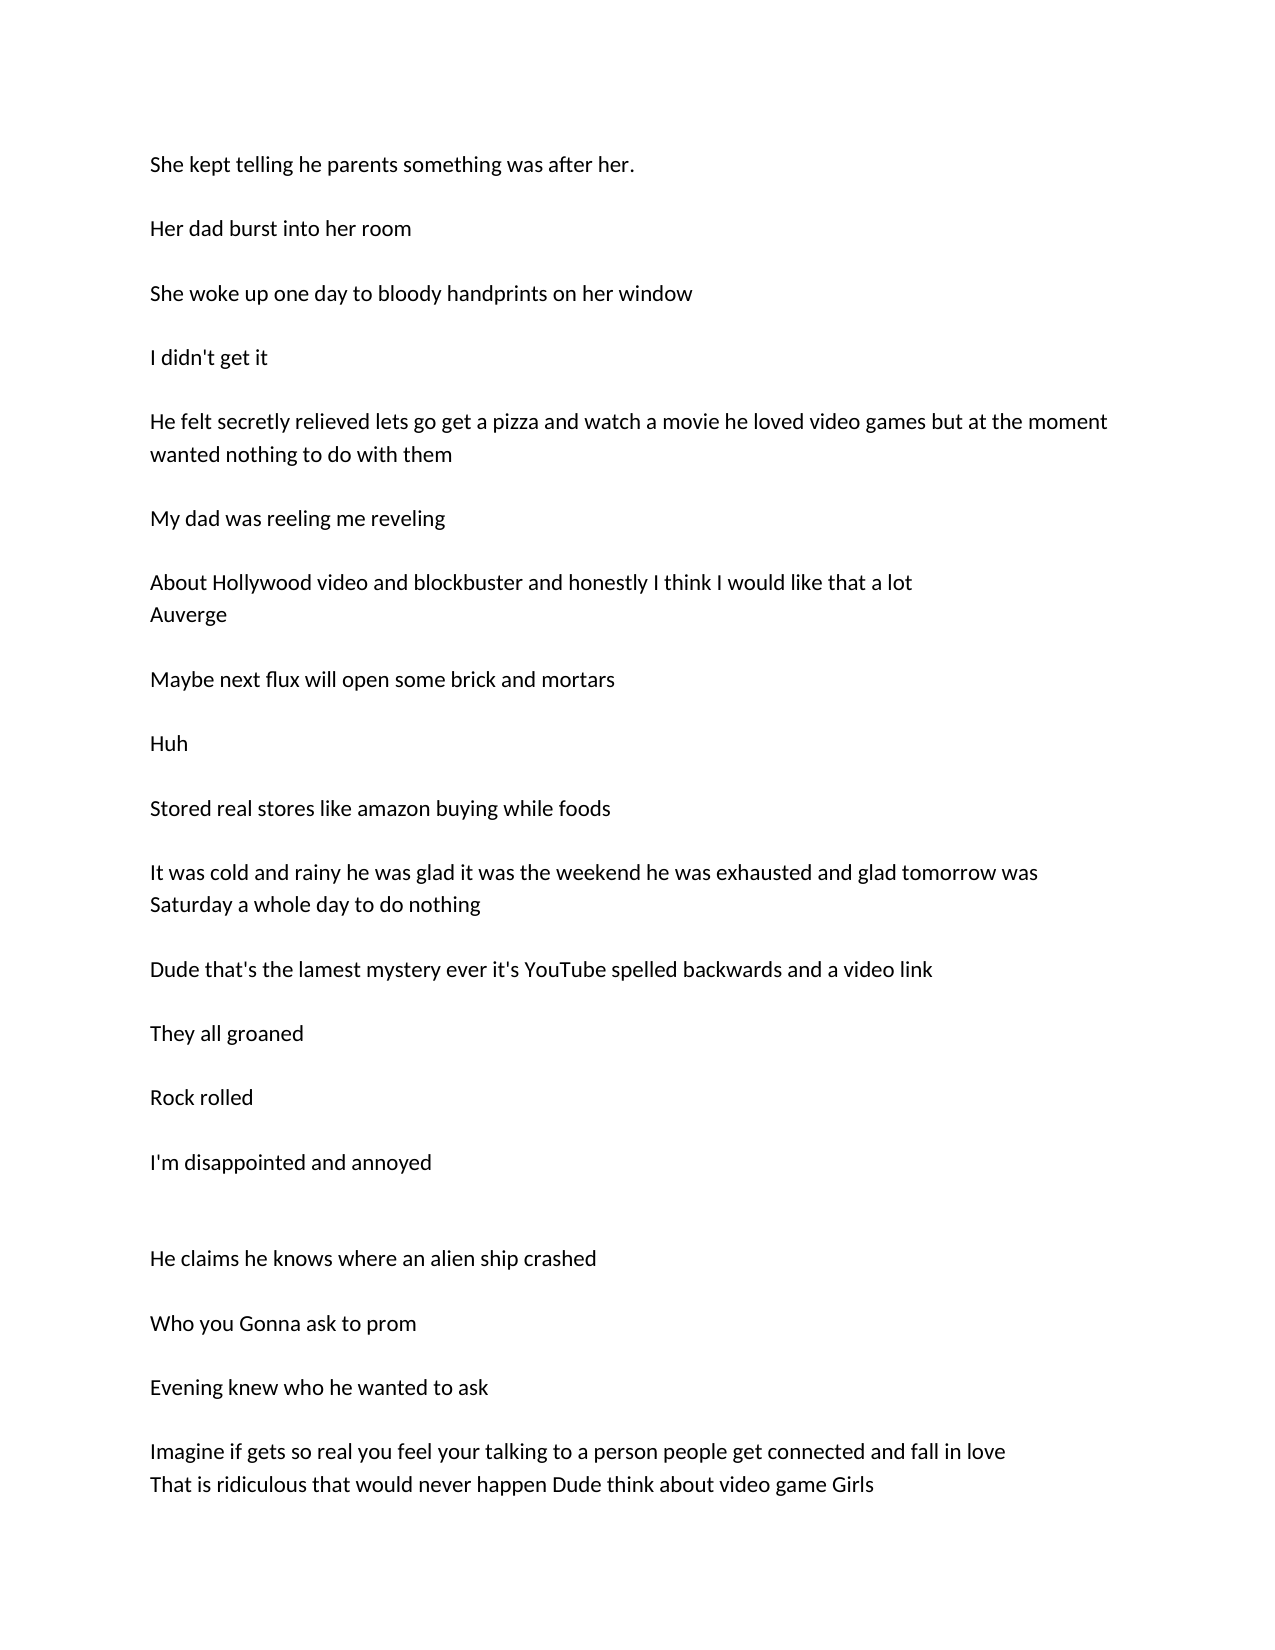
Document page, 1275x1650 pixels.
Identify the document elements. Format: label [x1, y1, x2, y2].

text [150, 150, 1125, 1498]
